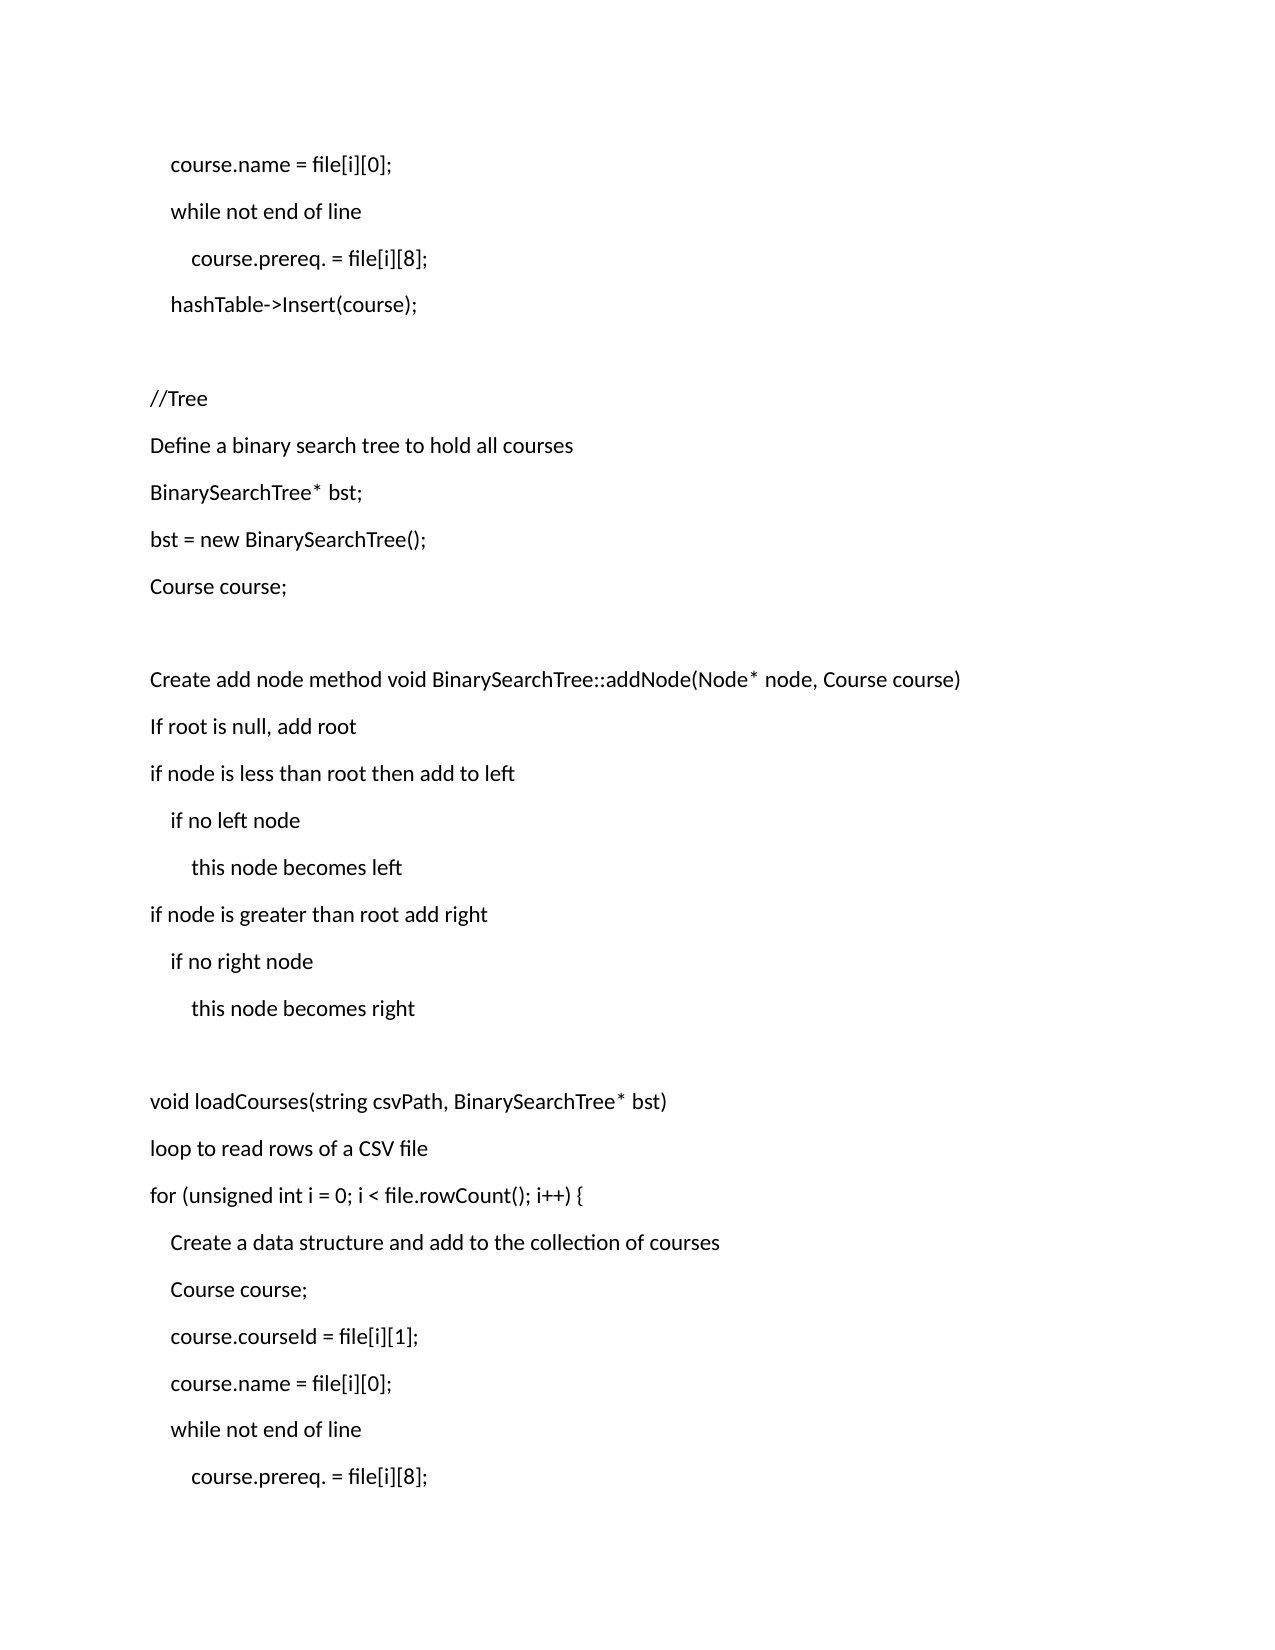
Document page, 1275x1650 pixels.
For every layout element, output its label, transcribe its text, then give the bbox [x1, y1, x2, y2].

text if no left node [150, 806, 1125, 834]
text Define a binary search tree to hold all courses [150, 431, 1125, 459]
text this node becomes right [150, 994, 1125, 1022]
text void loadCourses(string csvPath, BinarySearchTree* bst) [150, 1087, 1125, 1116]
text course.name = file[i][0]; [150, 1369, 1125, 1397]
text hashTable->Insert(course); [150, 291, 1125, 319]
text //Tree [150, 384, 1125, 412]
text Create a data structure and add to the collection of courses [150, 1228, 1125, 1256]
text Course course; [150, 572, 1125, 600]
text for (unsigned int i = 0; i < file.rowCount(); i++) { [150, 1181, 1125, 1209]
text if node is less than root then add to left [150, 759, 1125, 787]
text bst = new BinarySearchTree(); [150, 525, 1125, 553]
text if node is greater than root add right [150, 900, 1125, 928]
text if no right node [150, 947, 1125, 975]
text course.prereq. = file[i][8]; [150, 244, 1125, 272]
text this node becomes left [150, 853, 1125, 881]
text course.prereq. = file[i][8]; [150, 1462, 1125, 1491]
text Course course; [150, 1275, 1125, 1303]
text while not end of line [150, 1416, 1125, 1444]
text loop to read rows of a CSV file [150, 1134, 1125, 1162]
text course.courseId = file[i][1]; [150, 1322, 1125, 1350]
text while not end of line [150, 197, 1125, 225]
text BinarySearchTree* bst; [150, 478, 1125, 506]
text course.name = file[i][0]; [150, 150, 1125, 178]
text If root is null, add root [150, 712, 1125, 741]
text Create add node method void BinarySearchTree::addNode(Node* node, Course course) [150, 666, 1125, 694]
